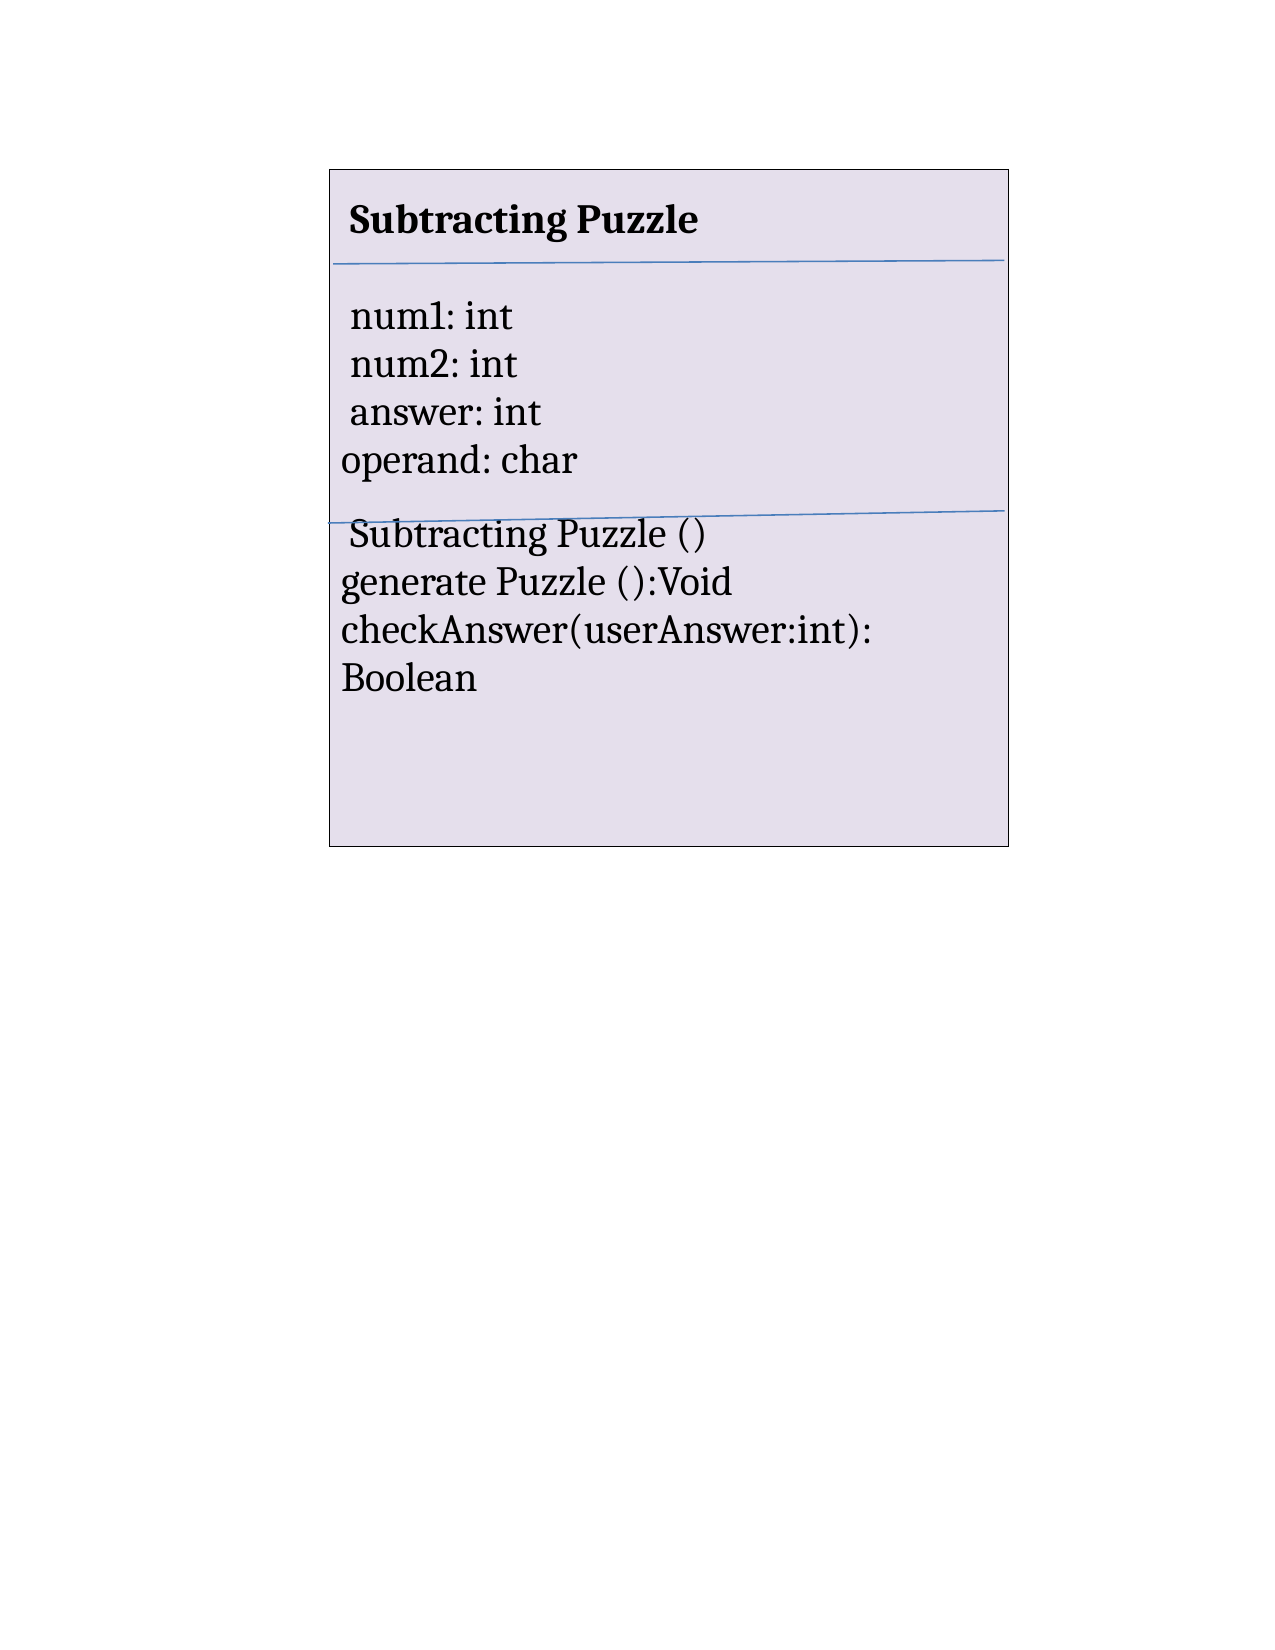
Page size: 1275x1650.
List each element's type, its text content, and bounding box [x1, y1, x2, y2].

table_header Subtracting Puzzle num1: int num2: int answer: int operand: char Subtracting Puzzle () generate Puzzle ():Void checkAnswer(userAnswer:int): Boolean [330, 170, 1008, 846]
